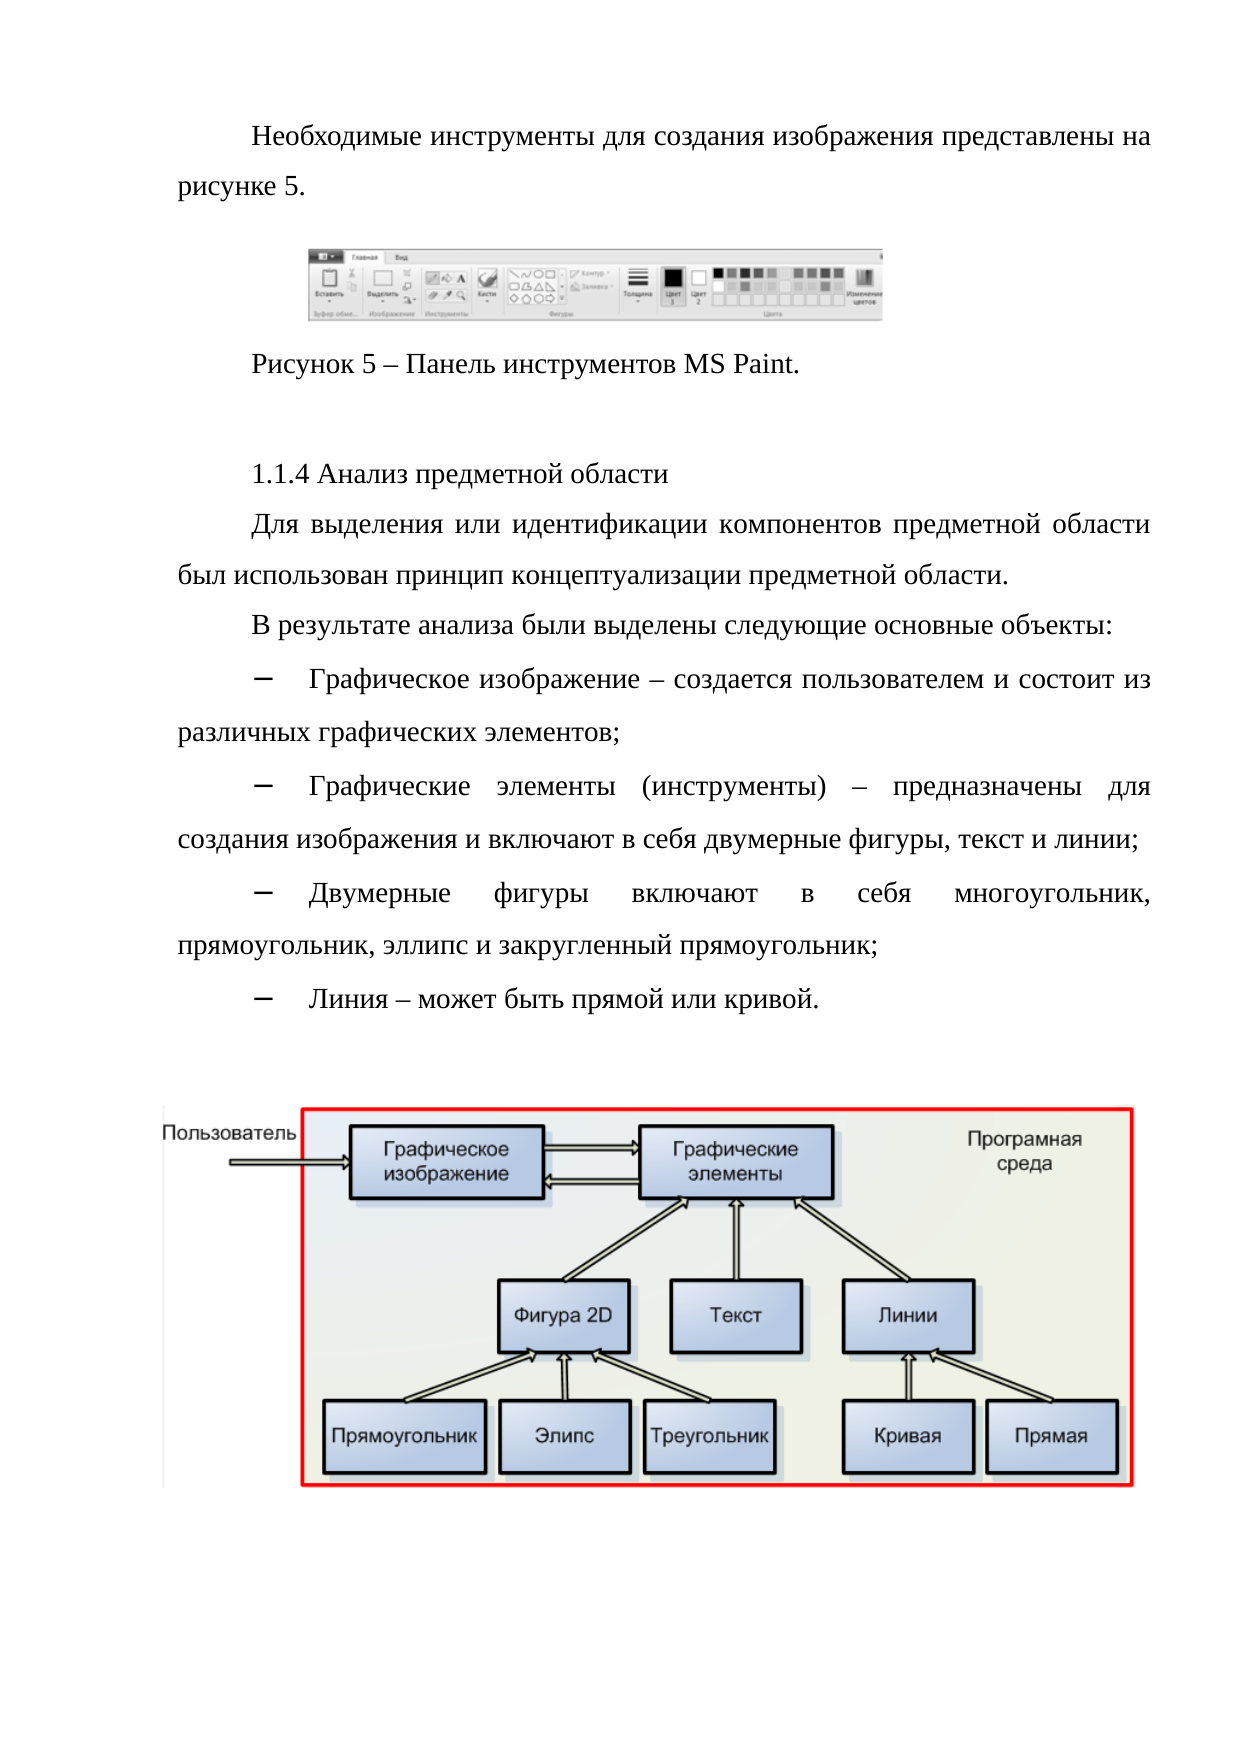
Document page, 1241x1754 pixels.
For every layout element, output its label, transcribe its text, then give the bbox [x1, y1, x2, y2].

text Рисунок 5 – Панель инструментов MS Paint. [177, 219, 1152, 380]
list Двумерные фигуры включают в себя многоугольник, прямоугольник, эллипс и закругленный прямоугольник; [177, 871, 1152, 961]
list Графическое изображение – создается пользователем и состоит из различных графических элементов; [177, 657, 1152, 747]
list Линия – может быть прямой или кривой. [177, 978, 1152, 1017]
picture [162, 1105, 1136, 1488]
text Для выделения или идентификации компонентов предметной области был использован принцип концептуализации предметной области. [177, 507, 1152, 590]
subtitle 1.1.4 Анализ предметной области [177, 456, 1152, 490]
text В результате анализа были выделены следующие основные объекты: [177, 607, 1152, 641]
text Необходимые инструменты для создания изображения представлены на рисунке 5. [177, 118, 1152, 202]
list Графические элементы (инструменты) – предназначены для создания изображения и включают в себя двумерные фигуры, текст и линии; [177, 764, 1152, 854]
